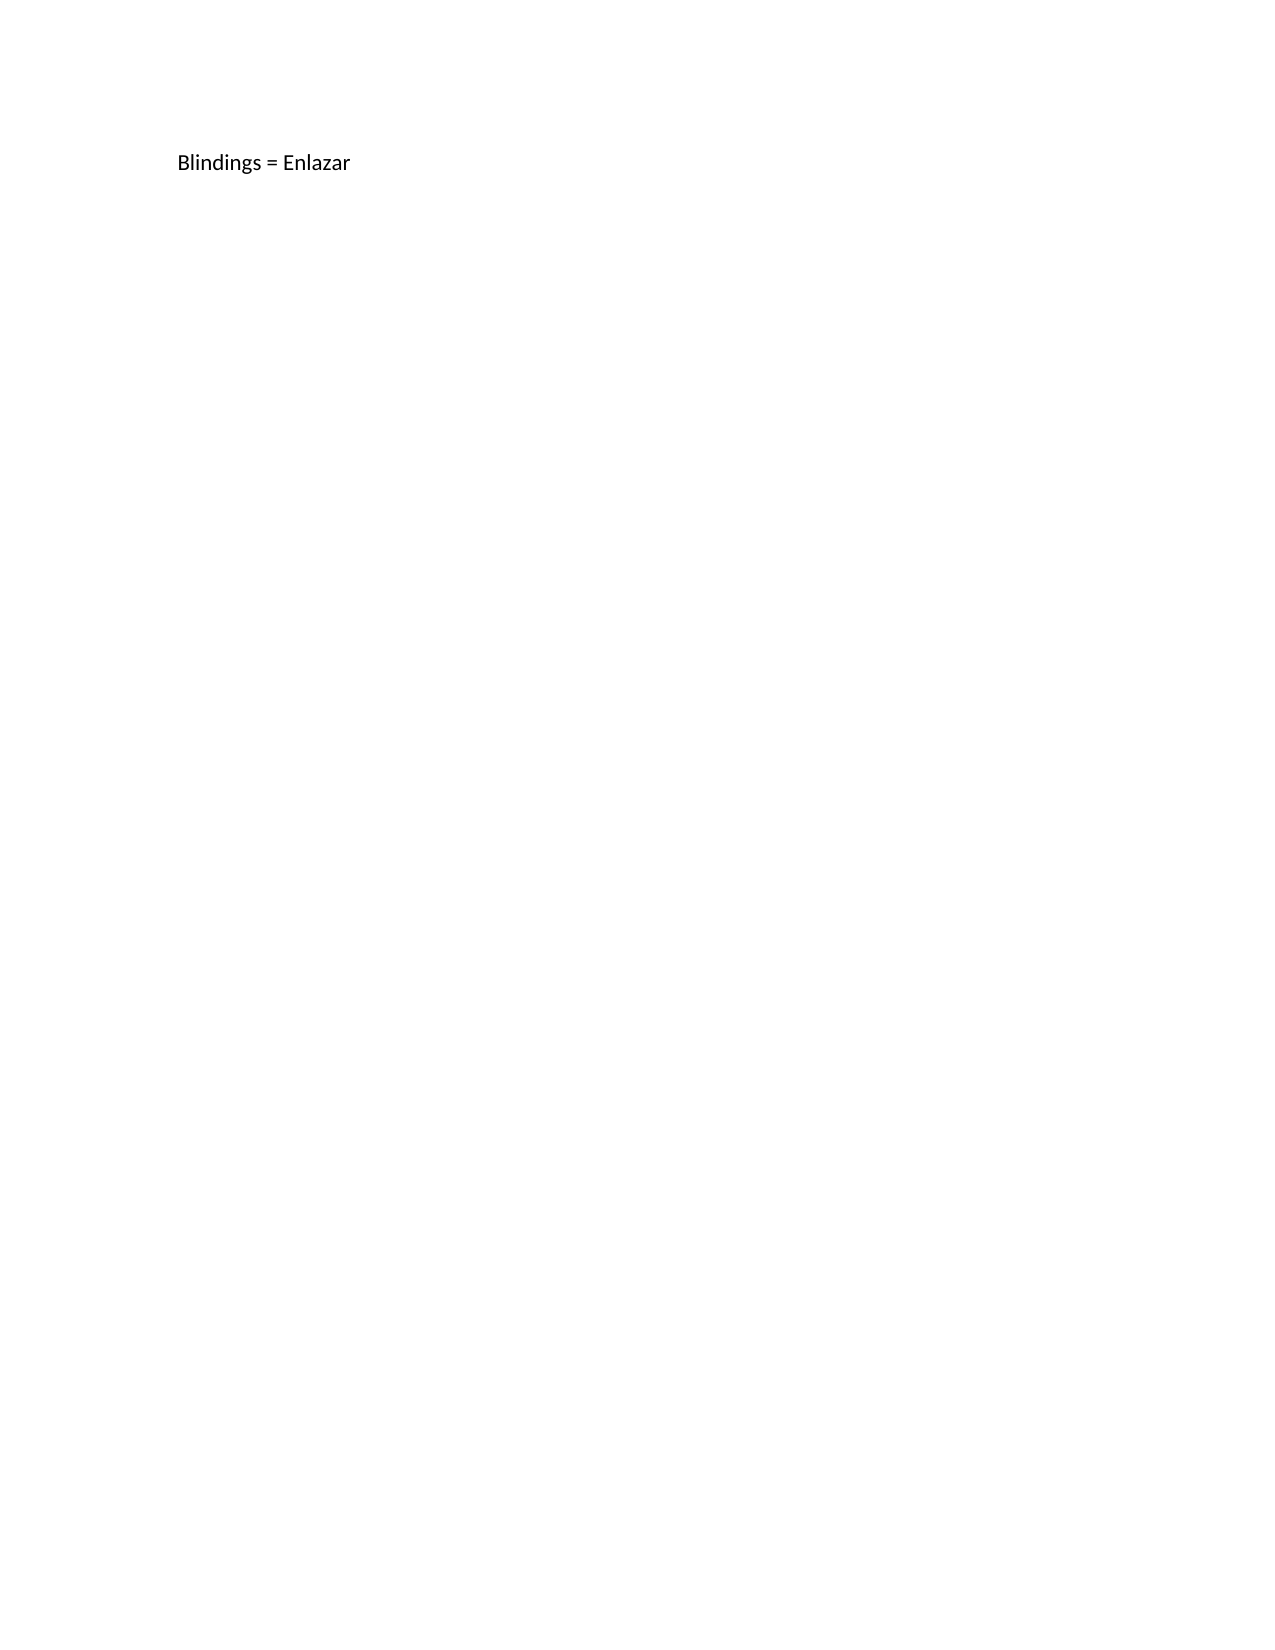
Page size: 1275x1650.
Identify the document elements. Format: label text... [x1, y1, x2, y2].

text Blindings = Enlazar [177, 148, 1098, 176]
